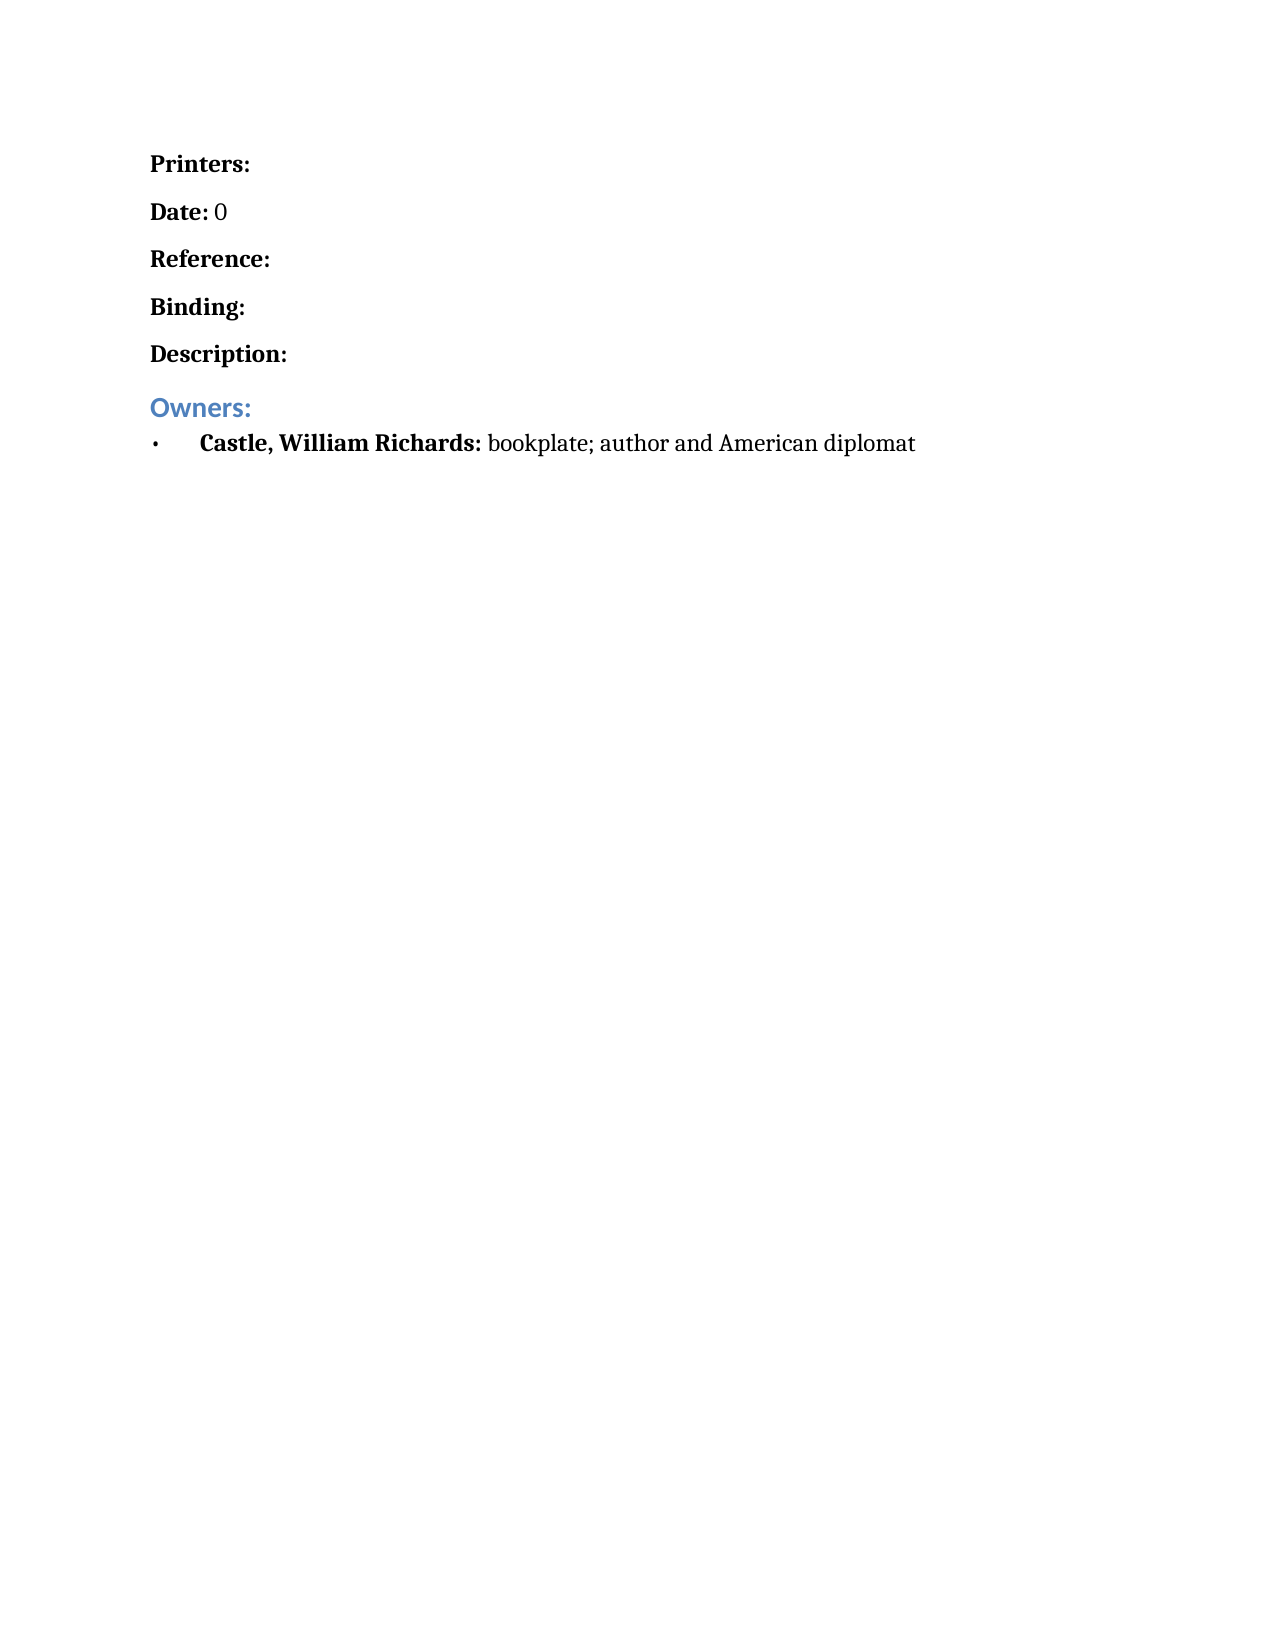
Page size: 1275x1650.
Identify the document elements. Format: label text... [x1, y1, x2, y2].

list Castle, William Richards: bookplate; author and American diplomat [150, 429, 1125, 458]
subtitle Owners: [150, 389, 1125, 425]
text Printers: [150, 150, 1125, 179]
text Date: 0 [150, 197, 1125, 226]
text Description: [150, 340, 1125, 369]
text Binding: [150, 292, 1125, 321]
text Reference: [150, 245, 1125, 274]
